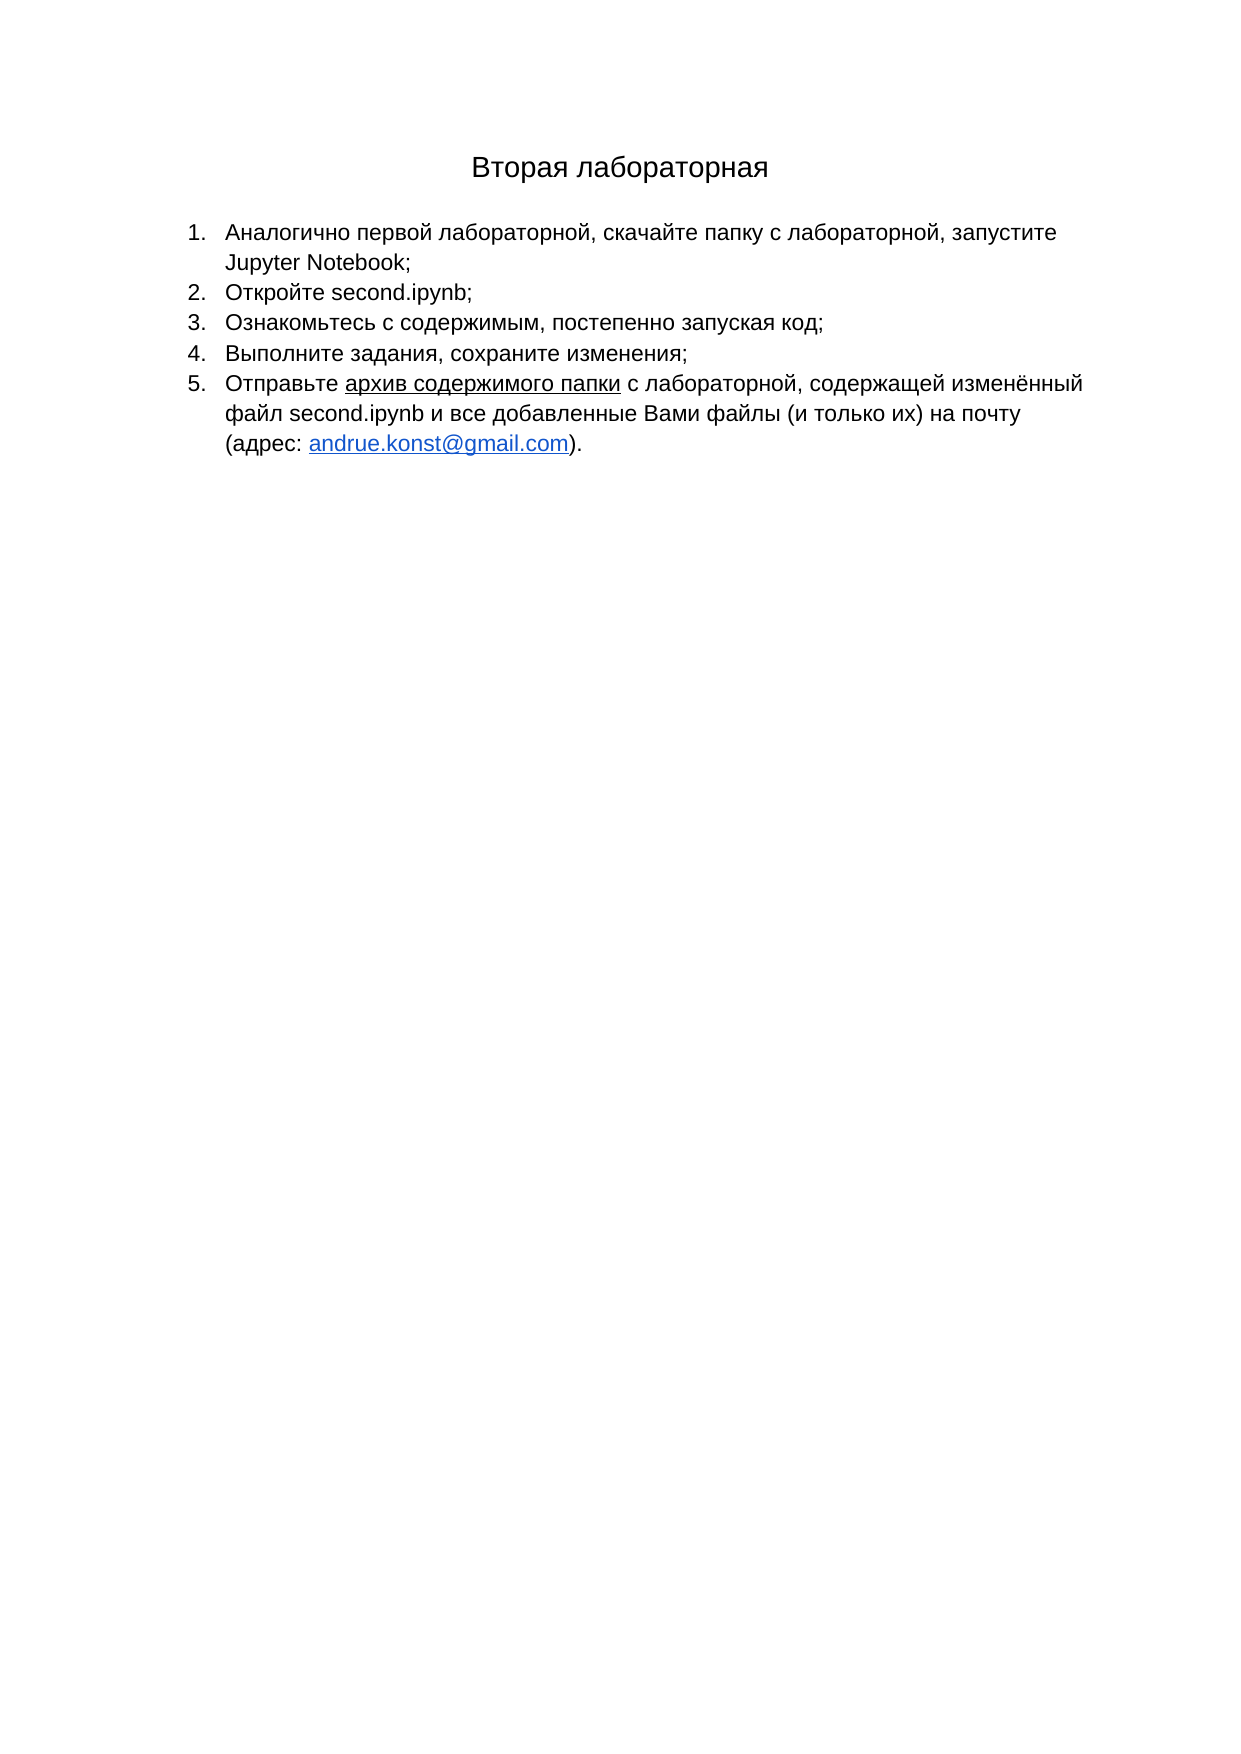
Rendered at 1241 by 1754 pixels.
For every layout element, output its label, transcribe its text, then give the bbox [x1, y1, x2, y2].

list Аналогично первой лабораторной, скачайте папку с лабораторной, запустите Jupyter Notebook; [187, 219, 1090, 275]
list Ознакомьтесь с содержимым, постепенно запуская код; [187, 309, 1090, 336]
list Откройте second.ipynb; [187, 279, 1090, 306]
list Отправьте архив содержимого папки с лабораторной, содержащей изменённый файл second.ipynb и все добавленные Вами файлы (и только их) на почту (адрес: andrue.konst@gmail.com). [187, 370, 1090, 457]
text Вторая лабораторная [150, 150, 1090, 183]
list Выполните задания, сохраните изменения; [187, 339, 1090, 366]
